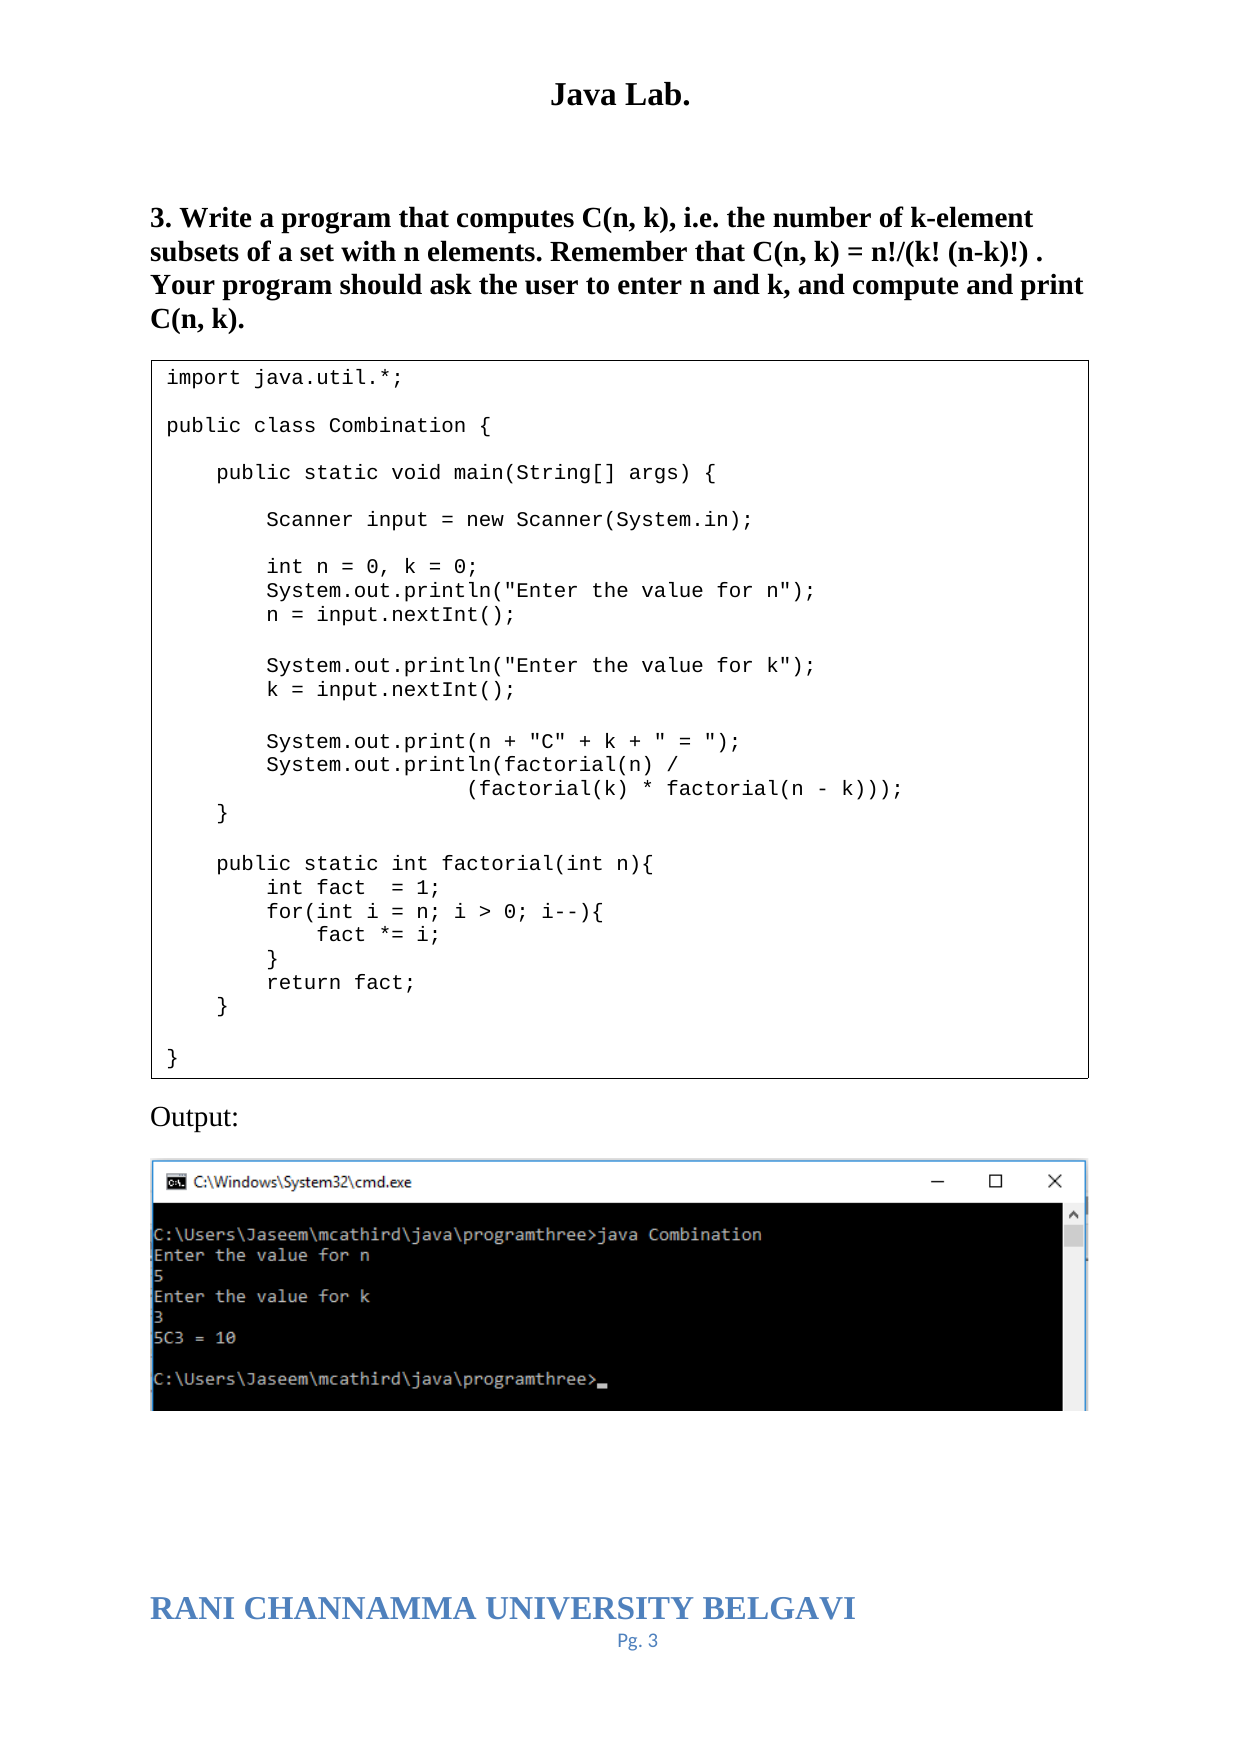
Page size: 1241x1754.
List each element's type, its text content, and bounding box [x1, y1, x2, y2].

picture [150, 1158, 1089, 1411]
text Output: [150, 1099, 1090, 1133]
text 3. Write a program that computes C(n, k), i.e. the number of k-element subsets of a set with n elements. Remember that C(n, k) = n!/(k! (n-k)!) . Your program should ask the user to enter n and k, and compute and print C(n, k). [150, 200, 1090, 334]
